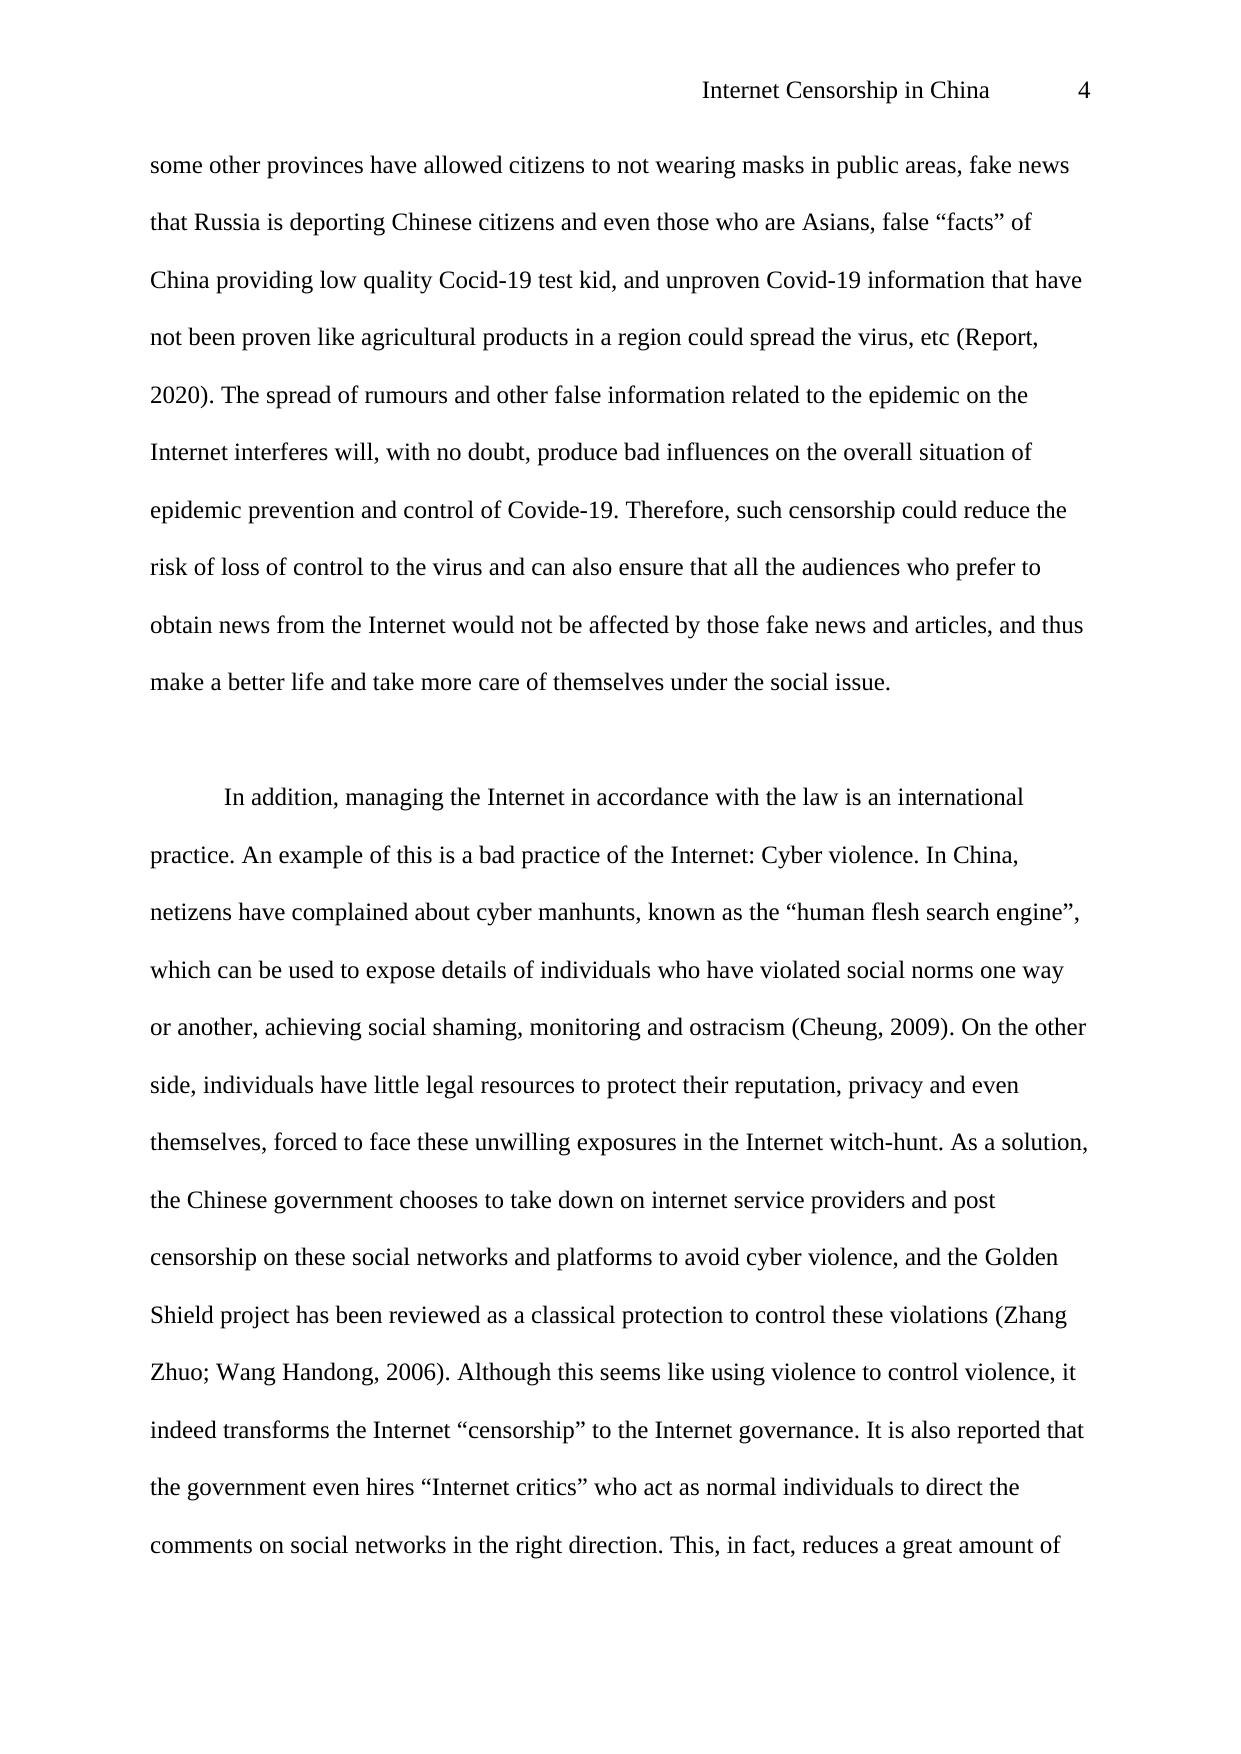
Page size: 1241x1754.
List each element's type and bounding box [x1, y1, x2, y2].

text [150, 150, 1090, 696]
text [150, 782, 1090, 1559]
